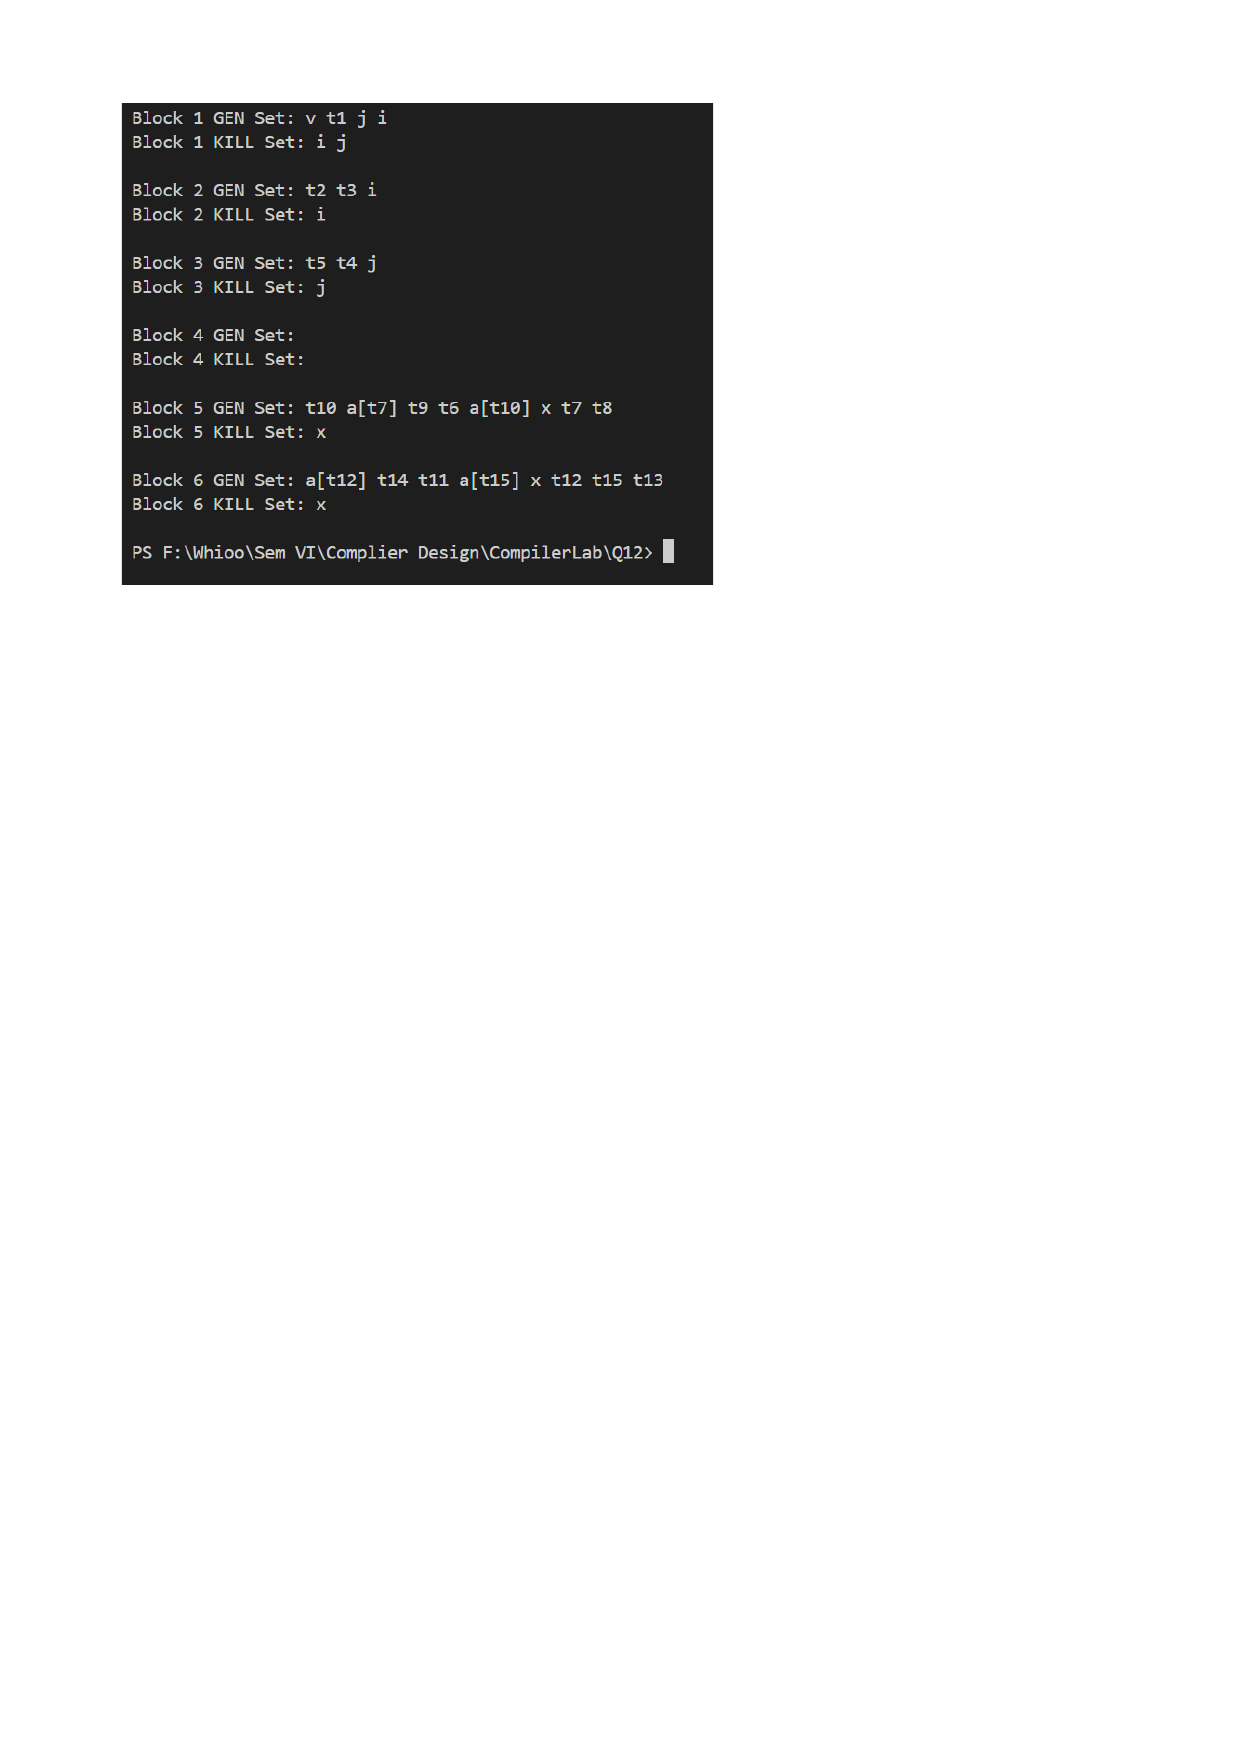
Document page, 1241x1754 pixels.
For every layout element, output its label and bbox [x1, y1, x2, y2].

picture [121, 103, 714, 585]
